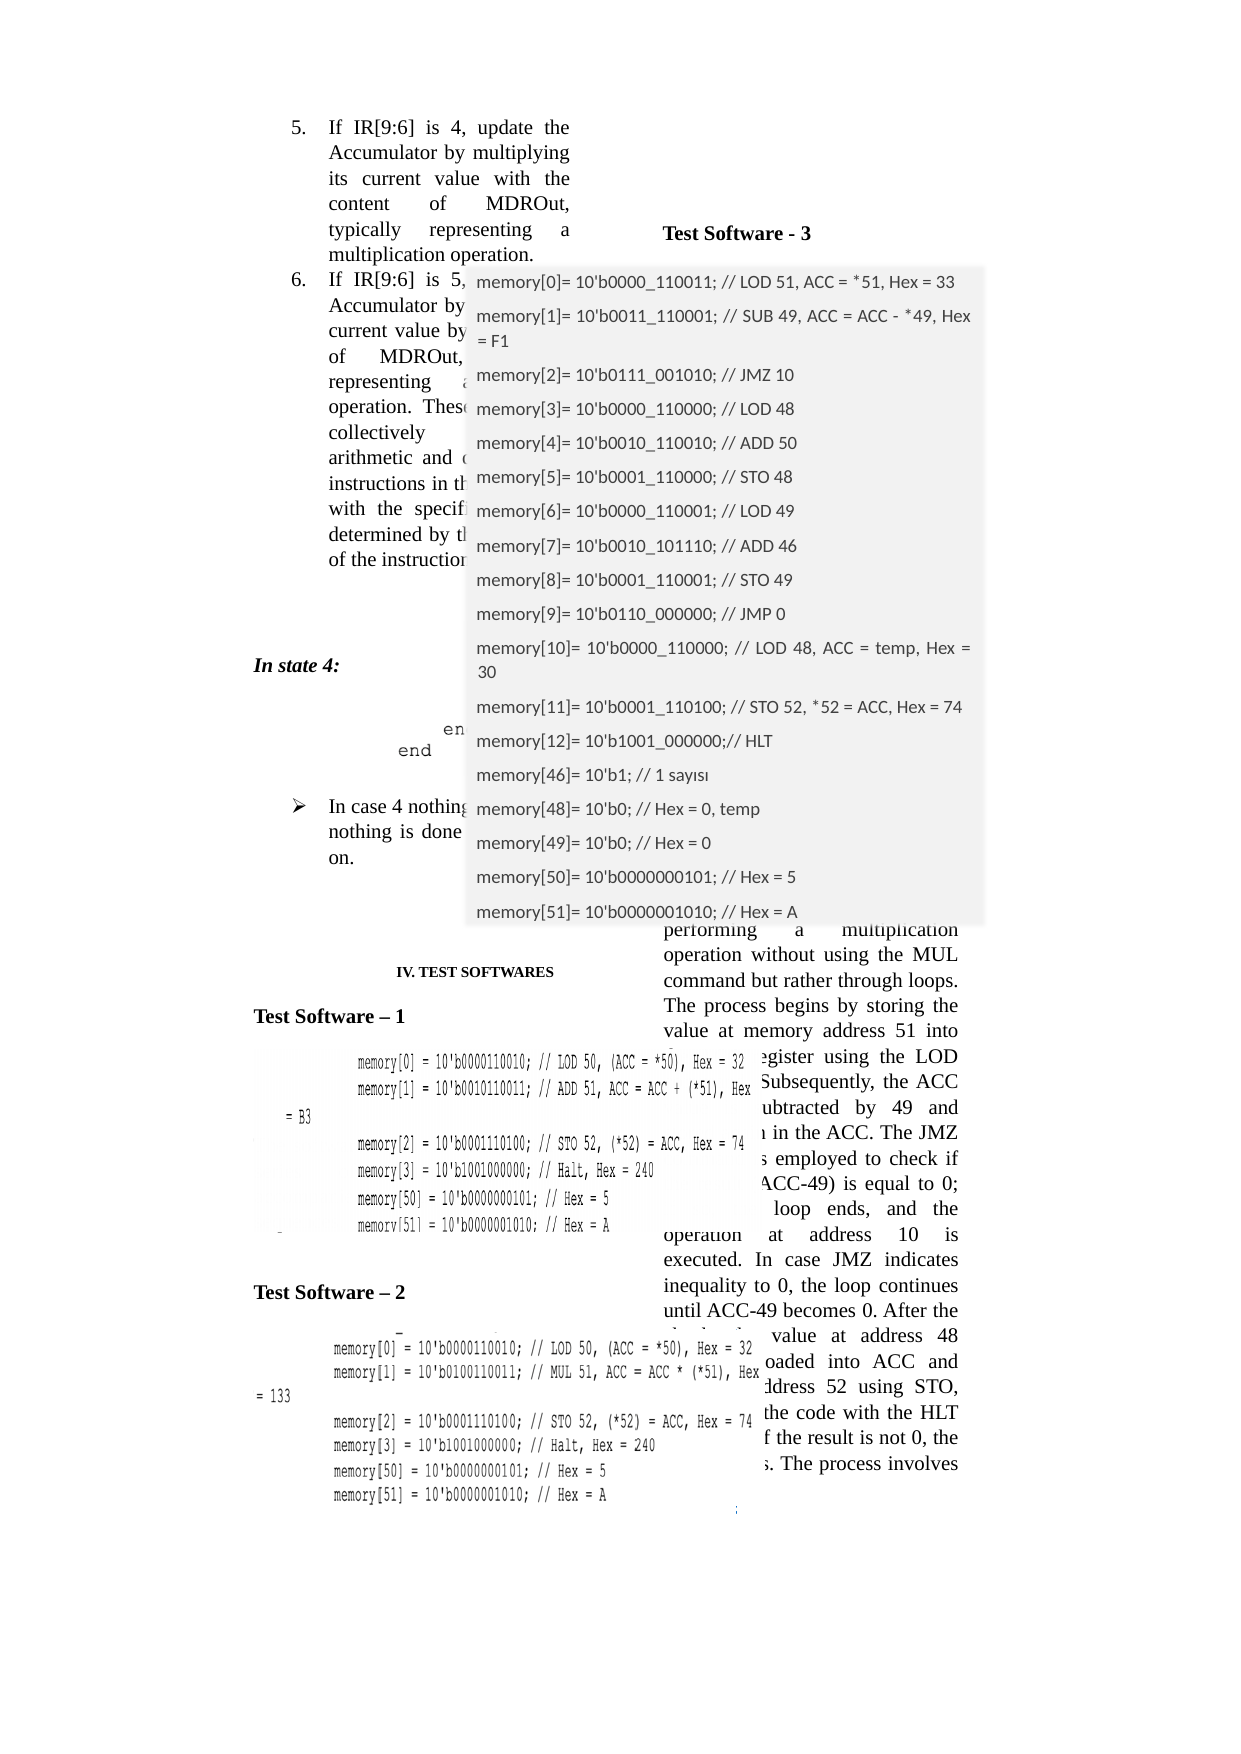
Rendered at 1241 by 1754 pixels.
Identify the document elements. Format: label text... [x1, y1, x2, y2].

list In case 4 nothing is checked, nothing is done it just spins on. [291, 794, 461, 869]
picture [378, 621, 462, 776]
list If IR[9:6] is 4, update the Accumulator by multiplying its current value with the content of MDROut, typically representing a multiplication operation. [291, 115, 570, 266]
text Test Software – 2 [253, 1280, 570, 1304]
picture [253, 1329, 765, 1514]
text In state 4: [253, 653, 378, 677]
list If IR[9:6] is 5, update the Accumulator by dividing its current value by the content of MDROut, typically representing a division operation. These operations collectively execute arithmetic and data transfer instructions in the processor, with the specific operation determined by the top 4 bits of the instruction. [291, 267, 462, 571]
picture [253, 1049, 763, 1232]
text Test Software - 3 [662, 221, 959, 245]
text IV. TEST SOFTWARES [253, 951, 570, 981]
text Test Software – 1 [253, 1004, 570, 1028]
